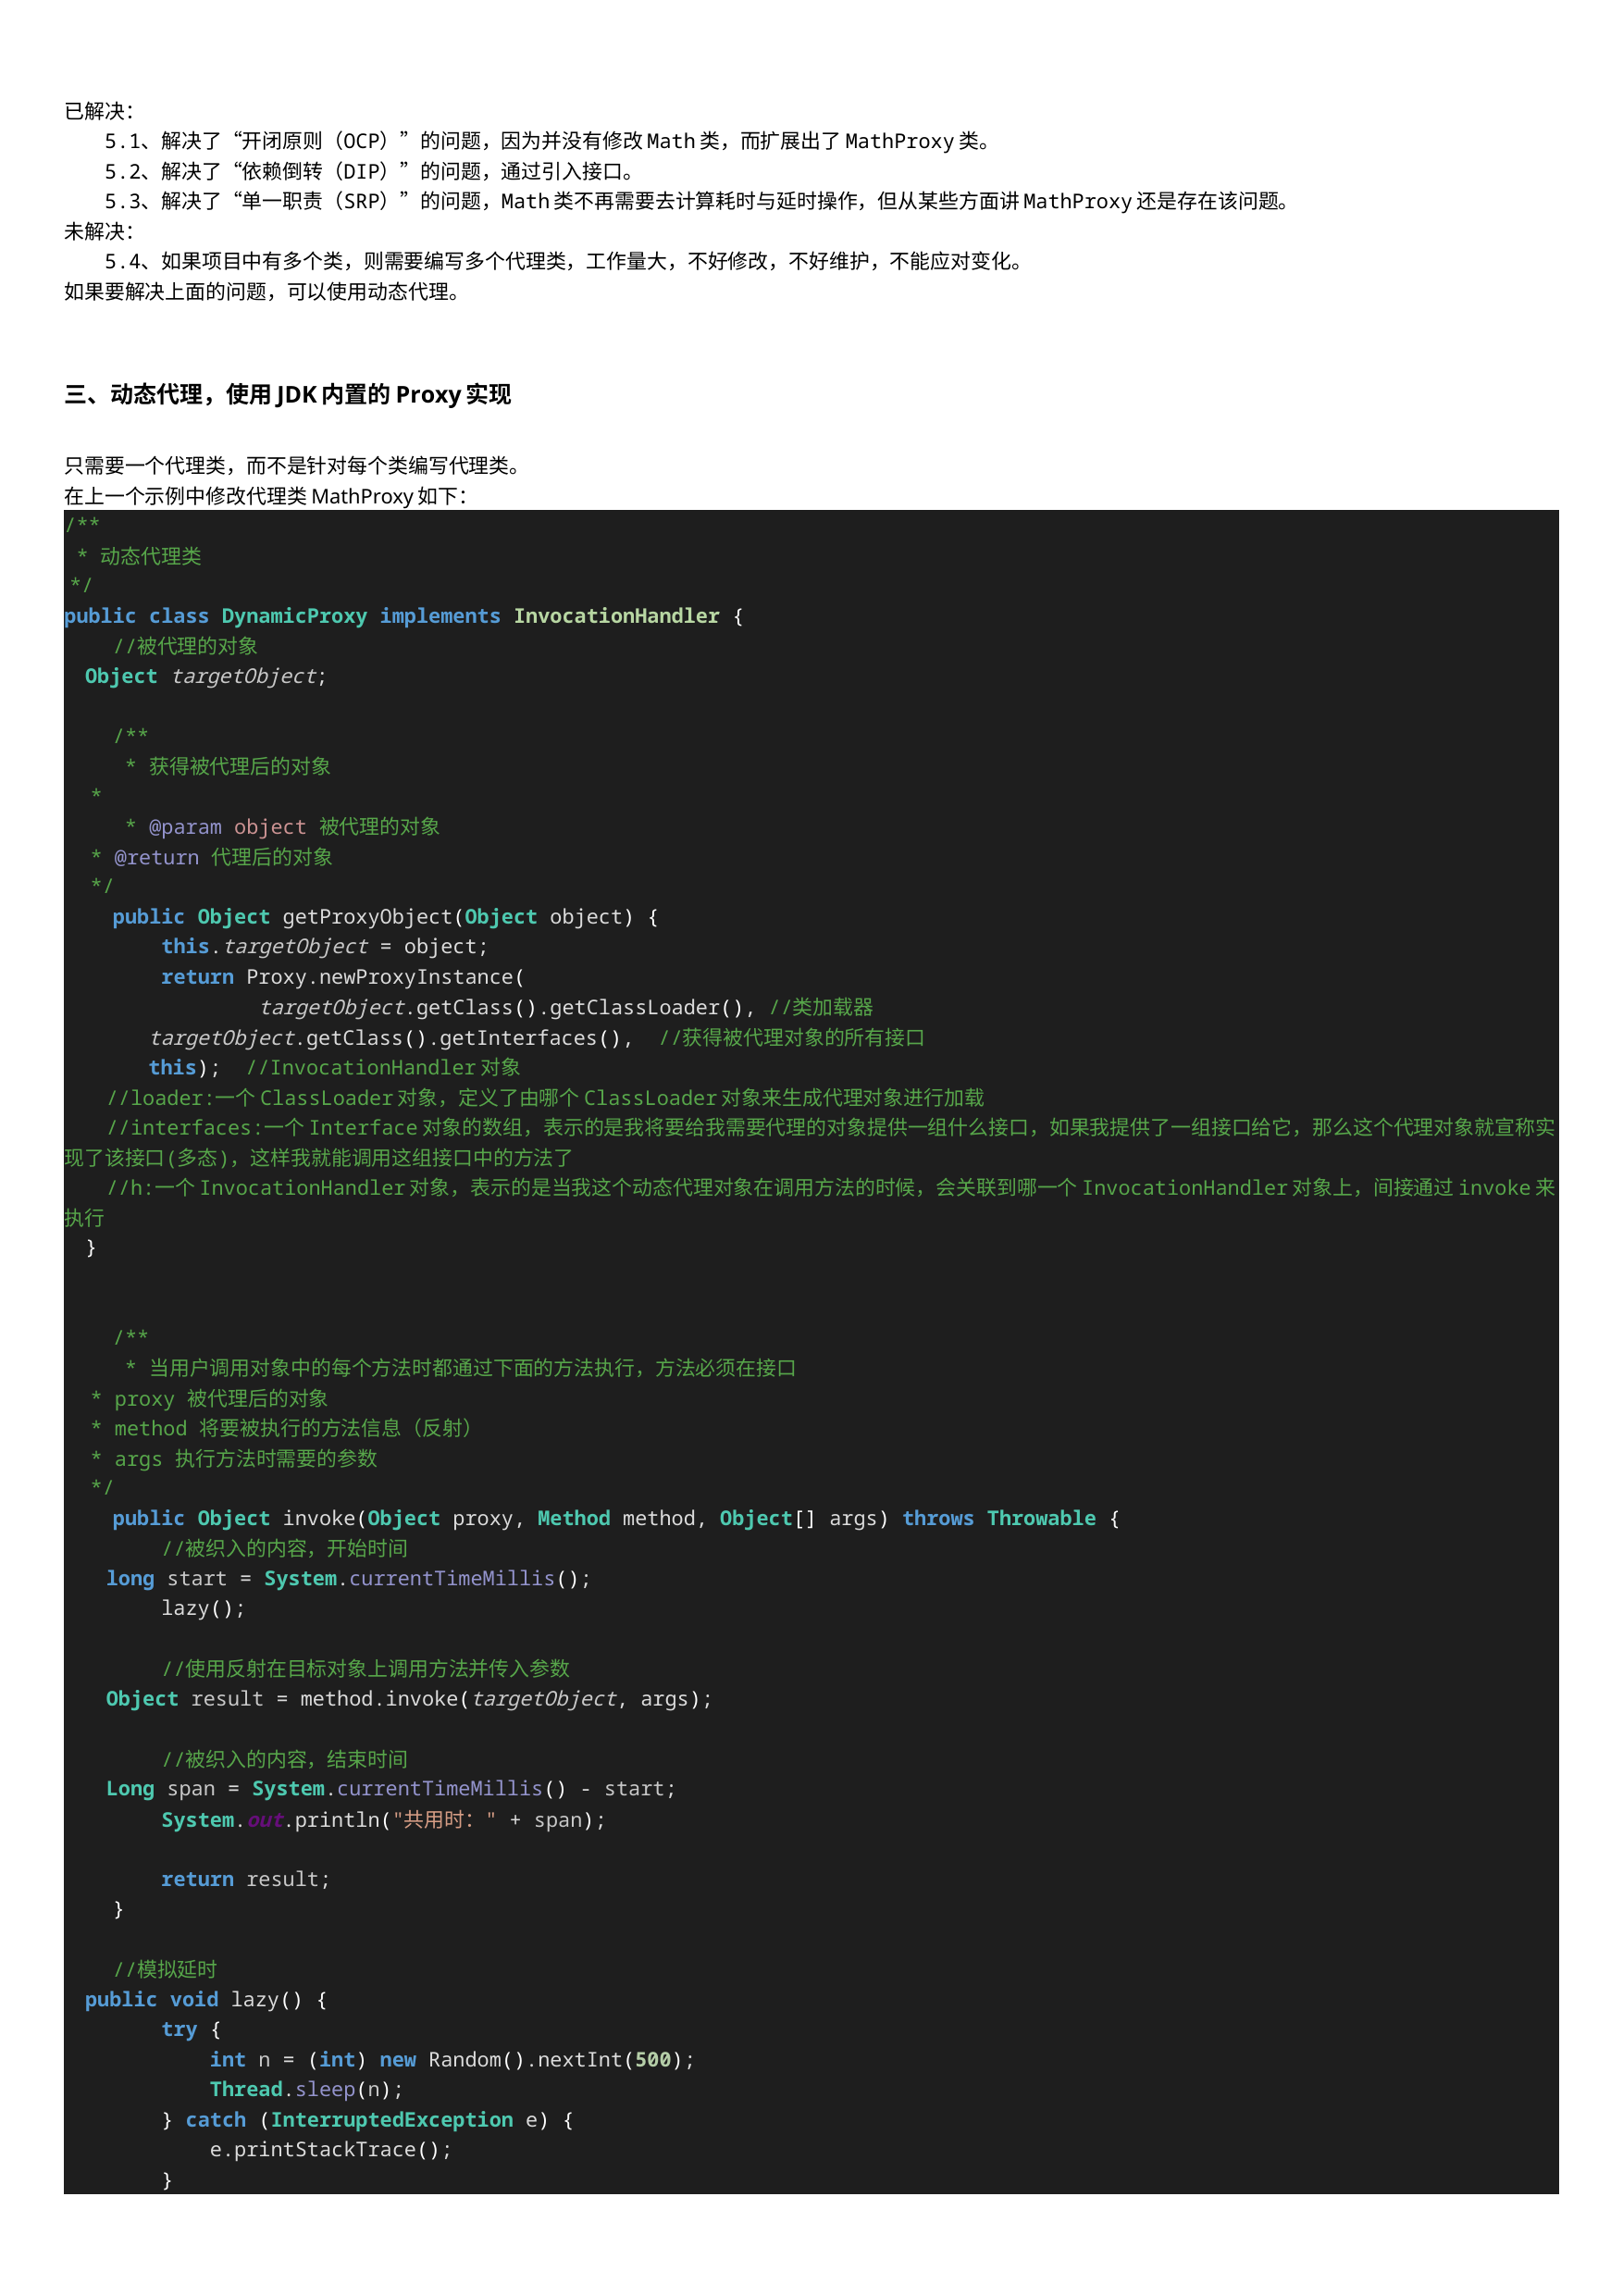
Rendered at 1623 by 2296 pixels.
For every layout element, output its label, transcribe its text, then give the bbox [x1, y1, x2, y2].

text 只需要一个代理类，而不是针对每个类编写代理类。 [64, 450, 1559, 479]
text 5.2、解决了“依赖倒转（DIP）”的问题，通过引入接口。 [64, 155, 1559, 185]
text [64, 510, 1559, 2194]
text 在上一个示例中修改代理类MathProxy如下： [64, 479, 1559, 510]
text 已解决： [64, 95, 1559, 125]
text 未解决： [64, 216, 1559, 245]
text 5.3、解决了“单一职责（SRP）”的问题，Math类不再需要去计算耗时与延时操作，但从某些方面讲MathProxy还是存在该问题。 [64, 185, 1559, 216]
text 如果要解决上面的问题，可以使用动态代理。 [64, 276, 1559, 305]
text 5.1、解决了“开闭原则（OCP）”的问题，因为并没有修改Math类，而扩展出了MathProxy类。 [64, 125, 1559, 155]
text 5.4、如果项目中有多个类，则需要编写多个代理类，工作量大，不好修改，不好维护，不能应对变化。 [64, 245, 1559, 276]
subtitle 三、动态代理，使用JDK内置的Proxy实现 [64, 363, 1559, 423]
